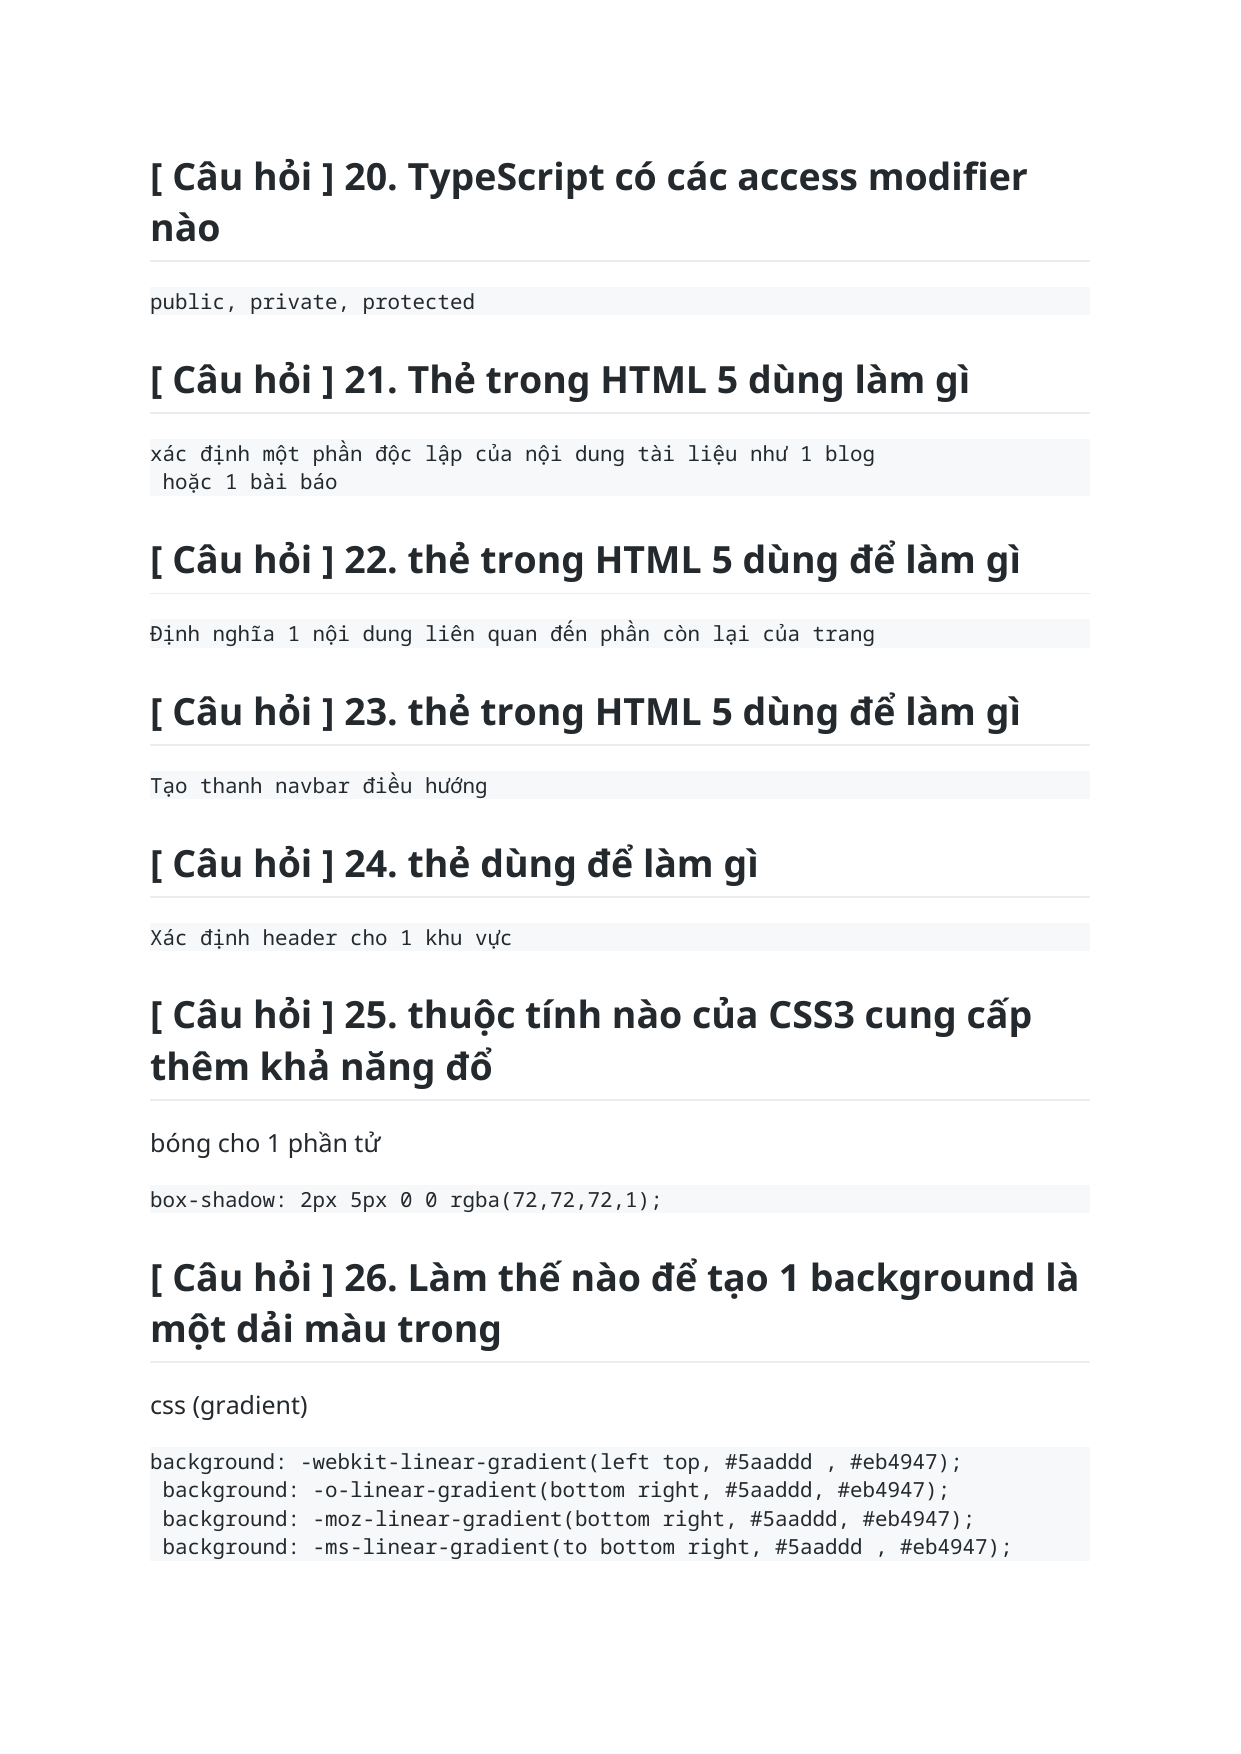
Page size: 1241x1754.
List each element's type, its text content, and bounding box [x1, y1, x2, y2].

text [ Câu hỏi ] 24. thẻ dùng để làm gì [150, 837, 1090, 896]
text [ Câu hỏi ] 25. thuộc tính nào của CSS3 cung cấp thêm khả năng đổ [150, 989, 1090, 1099]
text [ Câu hỏi ] 20. TypeScript có các access modifier nào [150, 150, 1090, 260]
text background: -webkit-linear-gradient(left top, #5aaddd , #eb4947); [150, 1447, 1090, 1475]
text xác định một phần độc lập của nội dung tài liệu như 1 blog [150, 439, 1090, 467]
text Định nghĩa 1 nội dung liên quan đến phần còn lại của trang [150, 619, 1090, 648]
text [ Câu hỏi ] 23. thẻ trong HTML 5 dùng để làm gì [150, 685, 1090, 744]
text public, private, protected [150, 287, 1090, 315]
text background: -moz-linear-gradient(bottom right, #5aaddd, #eb4947); [150, 1504, 1090, 1532]
text box-shadow: 2px 5px 0 0 rgba(72,72,72,1); [150, 1185, 1090, 1213]
text [ Câu hỏi ] 26. Làm thế nào để tạo 1 background là một dải màu trong [150, 1251, 1090, 1361]
text css (gradient) [150, 1388, 1090, 1422]
text [ Câu hỏi ] 21. Thẻ trong HTML 5 dùng làm gì [150, 353, 1090, 412]
text hoặc 1 bài báo [150, 467, 1090, 496]
text Xác định header cho 1 khu vực [150, 923, 1090, 951]
text bóng cho 1 phần tử [150, 1126, 1090, 1160]
text background: -o-linear-gradient(bottom right, #5aaddd, #eb4947); [150, 1475, 1090, 1504]
text Tạo thanh navbar điều hướng [150, 771, 1090, 799]
text background: -ms-linear-gradient(to bottom right, #5aaddd , #eb4947); [150, 1532, 1090, 1561]
text [ Câu hỏi ] 22. thẻ trong HTML 5 dùng để làm gì [150, 533, 1090, 593]
